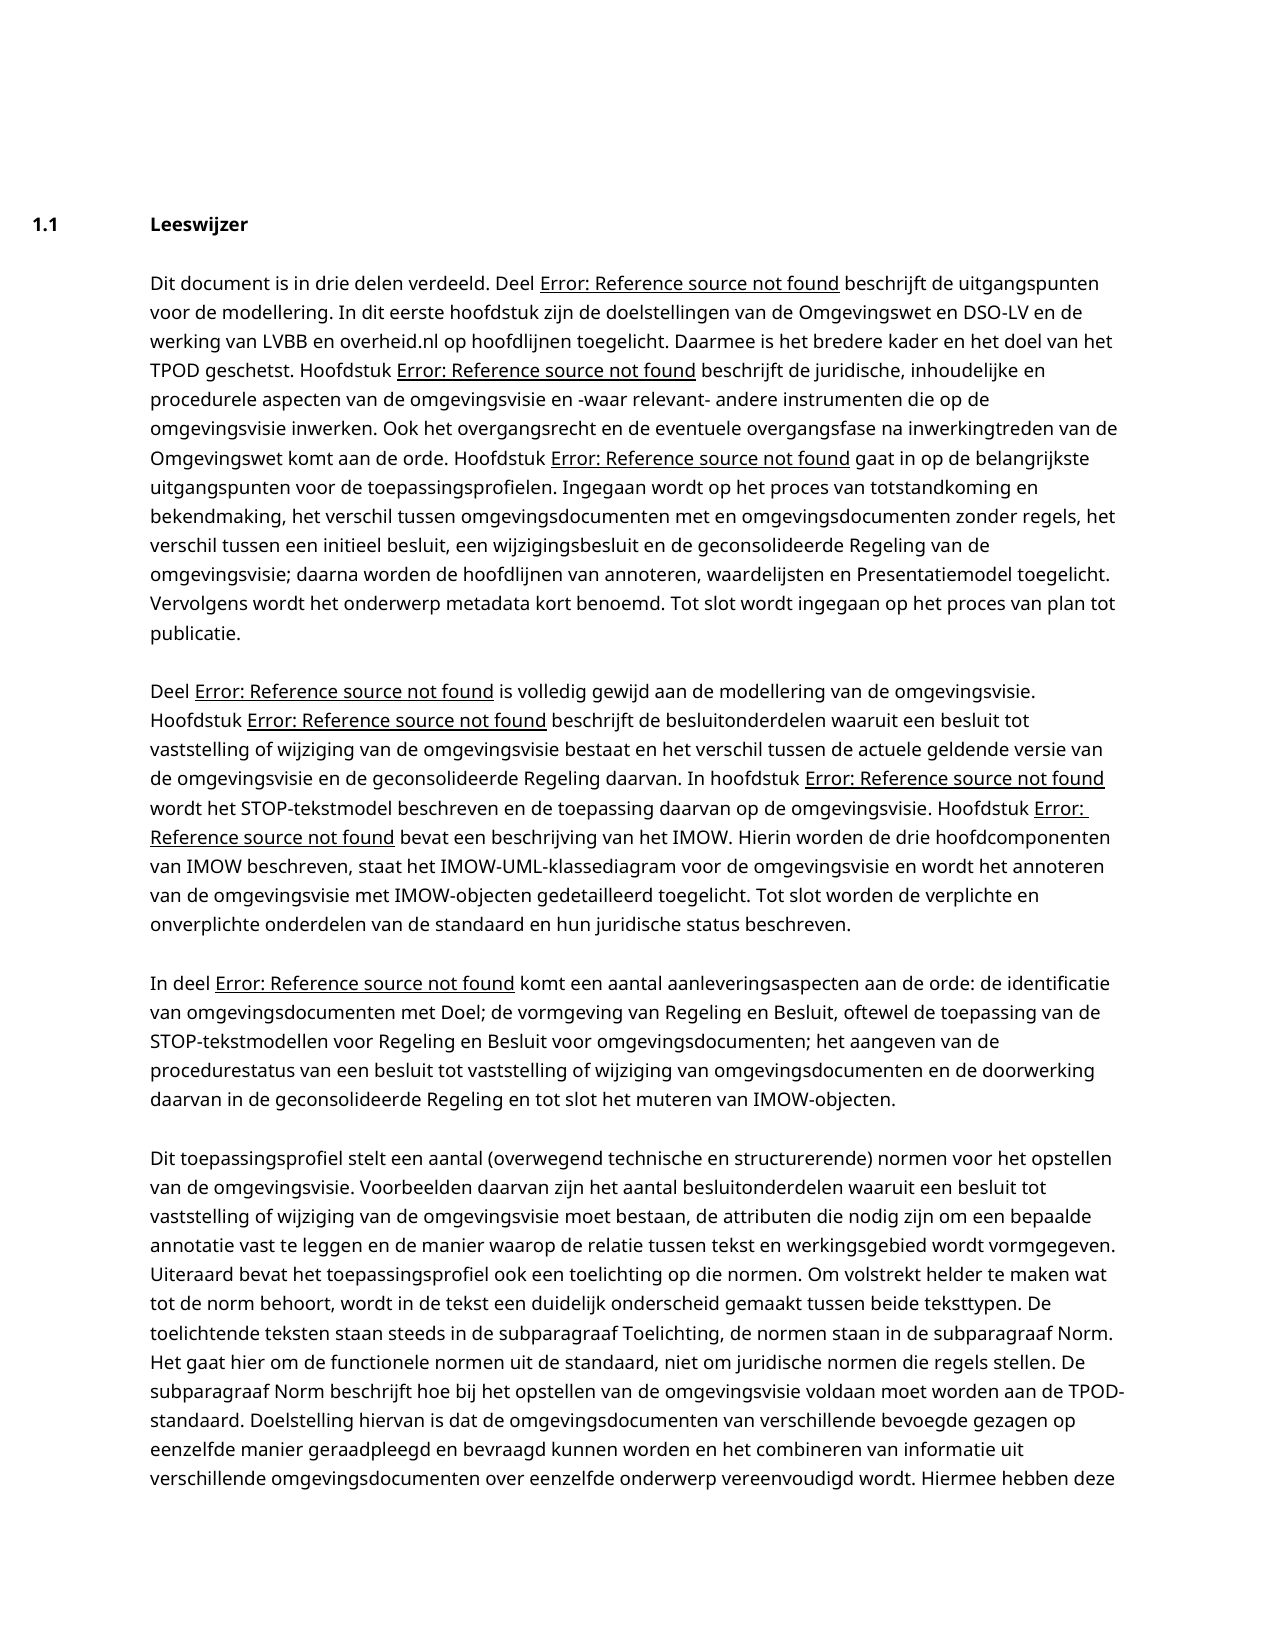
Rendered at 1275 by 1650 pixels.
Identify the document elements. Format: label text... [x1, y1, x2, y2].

subtitle Leeswijzer [32, 208, 1125, 237]
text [150, 1142, 1125, 1492]
